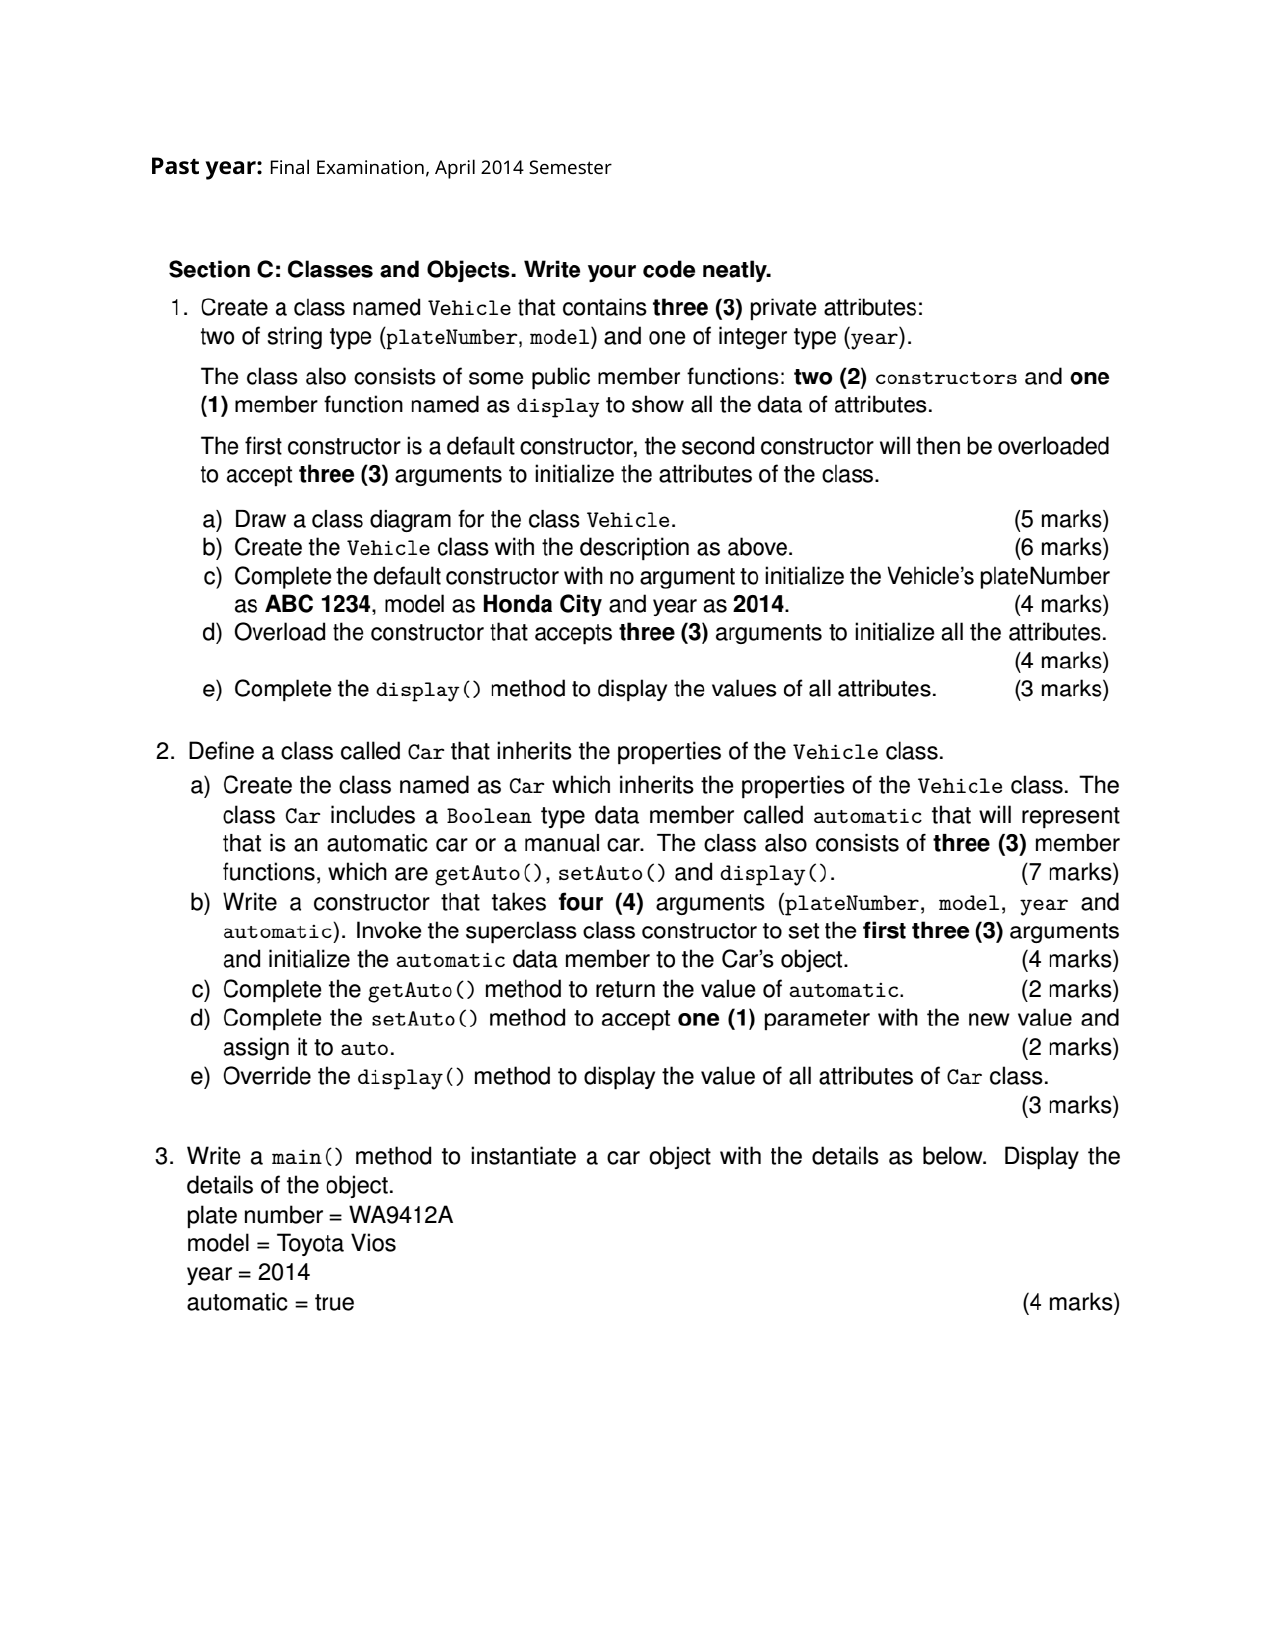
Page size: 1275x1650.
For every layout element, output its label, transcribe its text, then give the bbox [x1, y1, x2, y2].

picture [150, 1139, 1125, 1321]
picture [150, 738, 1125, 1121]
text Past year: Final Examination, April 2014 Semester [150, 150, 1125, 181]
picture [150, 247, 1125, 720]
